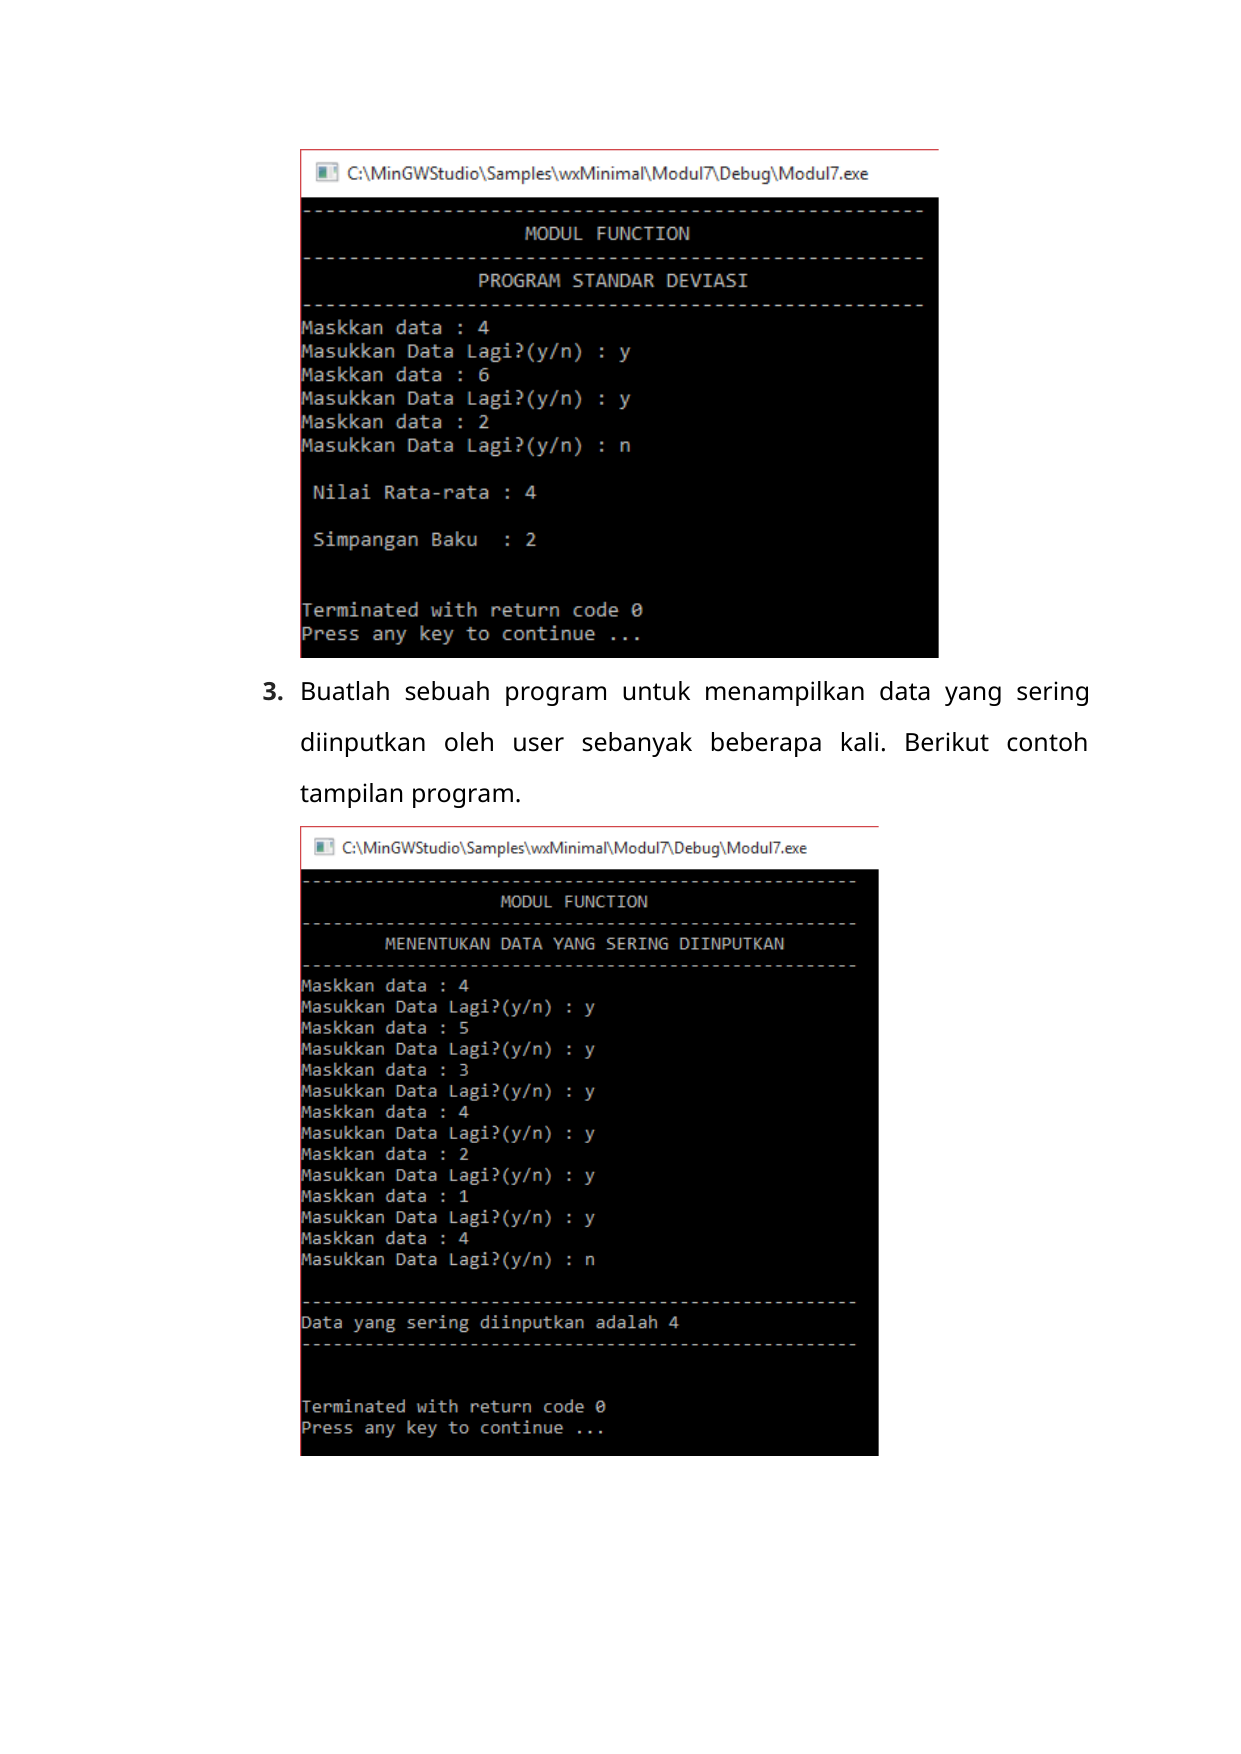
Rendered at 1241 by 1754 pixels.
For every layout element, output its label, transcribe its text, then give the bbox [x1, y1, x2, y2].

picture [300, 149, 939, 658]
list Buatlah sebuah program untuk menampilkan data yang sering diinputkan oleh user sebanyak beberapa kali. Berikut contoh tampilan program. [262, 673, 1090, 809]
picture [300, 826, 879, 1456]
